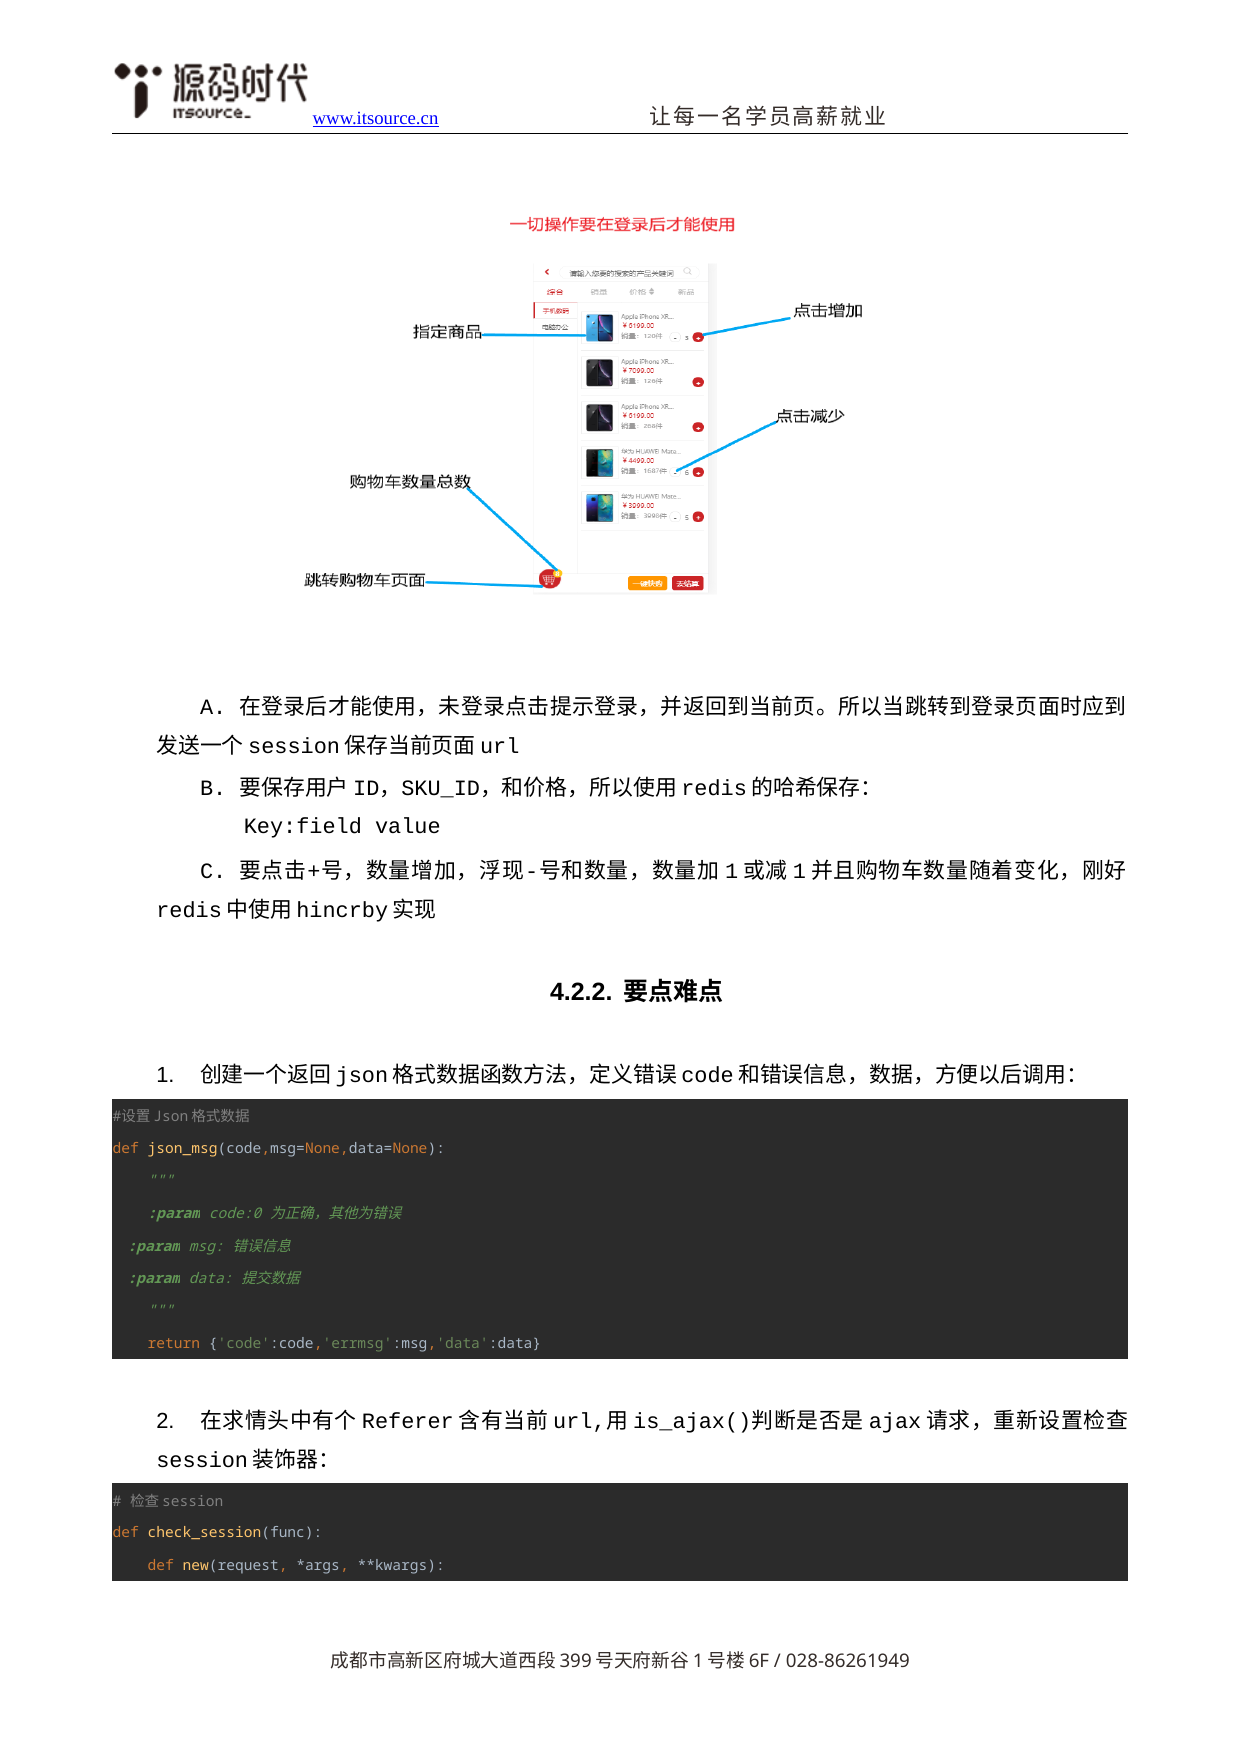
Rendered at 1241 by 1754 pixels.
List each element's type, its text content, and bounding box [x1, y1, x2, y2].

list 在登录后才能使用，未登录点击提示登录，并返回到当前页。所以当跳转到登录页面时应到发送一个session保存当前页面url [156, 689, 1128, 760]
picture [156, 193, 1163, 671]
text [112, 1483, 1128, 1581]
text 在求情头中有个Referer含有当前url,用is_ajax()判断是否是ajax请求，重新设置检查session装饰器： [156, 1402, 1128, 1474]
text 创建一个返回json格式数据函数方法，定义错误code和错误信息，数据，方便以后调用： [156, 1057, 1128, 1089]
list 要点击+号，数量增加，浮现-号和数量，数量加1或减1并且购物车数量随着变化，刚好redis中使用hincrby实现 [156, 852, 1128, 924]
list 要保存用户ID，SKU_ID，和价格，所以使用redis的哈希保存： [156, 770, 1128, 802]
text 要点难点 [550, 957, 1118, 1022]
picture [112, 59, 313, 125]
list Key:field value [243, 812, 1128, 844]
text #设置Json格式数据 def json_msg(code,msg=None,data=None): """ :param code:0 为正确，其他为错误 :param msg: 错误信息 :param data: 提交数据 """ return {'code':code,'errmsg':msg,'data':data} [112, 1099, 1128, 1359]
